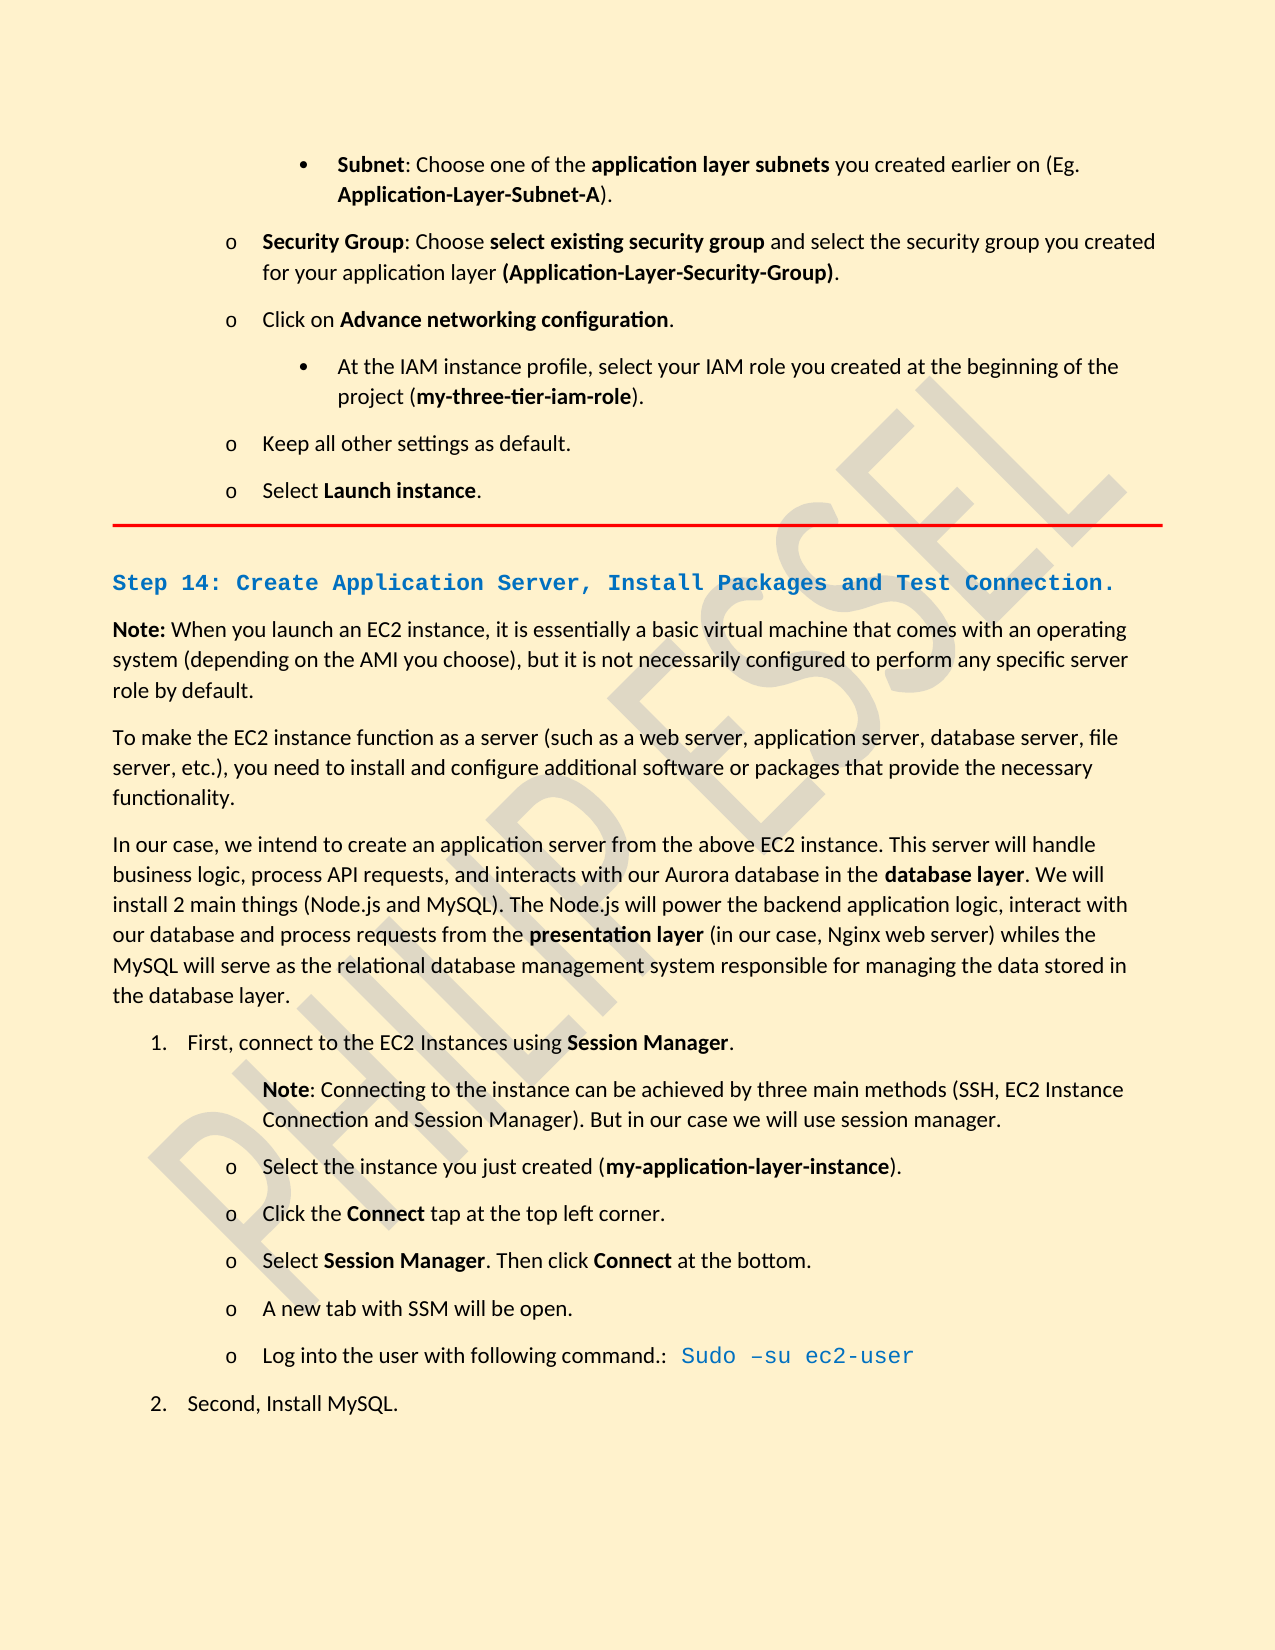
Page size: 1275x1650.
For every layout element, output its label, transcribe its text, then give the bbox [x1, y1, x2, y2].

list Log into the user with following command.: Sudo –su ec2-user [225, 1341, 1162, 1371]
text Note: Connecting to the instance can be achieved by three main methods (SSH, EC2 Instance Connection and Session Manager). But in our case we will use session manager. [262, 1075, 1162, 1133]
list Security Group: Choose select existing security group and select the security group you created for your application layer (Application-Layer-Security-Group). [225, 227, 1162, 286]
list At the IAM instance profile, select your IAM role you created at the beginning of the project (my-three-tier-iam-role). [300, 352, 1162, 410]
text In our case, we intend to create an application server from the above EC2 instance. This server will handle business logic, process API requests, and interacts with our Aurora database in the database layer. We will install 2 main things (Node.js and MySQL). The Node.js will power the backend application logic, interact with our database and process requests from the presentation layer (in our case, Nginx web server) whiles the MySQL will serve as the relational database management system responsible for managing the data stored in the database layer. [112, 830, 1162, 1009]
list A new tab with SSM will be open. [225, 1294, 1162, 1323]
list First, connect to the EC2 Instances using Session Manager. [150, 1028, 1162, 1056]
list Keep all other settings as default. [225, 429, 1162, 458]
list Second, Install MySQL. [150, 1389, 1162, 1418]
list Select the instance you just created (my-application-layer-instance). [225, 1152, 1162, 1180]
text Note: When you launch an EC2 instance, it is essentially a basic virtual machine that comes with an operating system (depending on the AMI you choose), but it is not necessarily configured to perform any specific server role by default. [112, 615, 1162, 704]
list Click on Advance networking configuration. [225, 305, 1162, 333]
list Select Session Manager. Then click Connect at the bottom. [225, 1247, 1162, 1275]
list Subnet: Choose one of the application layer subnets you created earlier on (Eg. Application-Layer-Subnet-A). [300, 150, 1162, 208]
text Step 14: Create Application Server, Install Packages and Test Connection. [112, 571, 1162, 597]
list Select Launch instance. [225, 477, 1162, 505]
text To make the EC2 instance function as a server (such as a web server, application server, database server, file server, etc.), you need to install and configure additional software or packages that provide the necessary functionality. [112, 723, 1162, 811]
list Click the Connect tap at the top left corner. [225, 1199, 1162, 1228]
